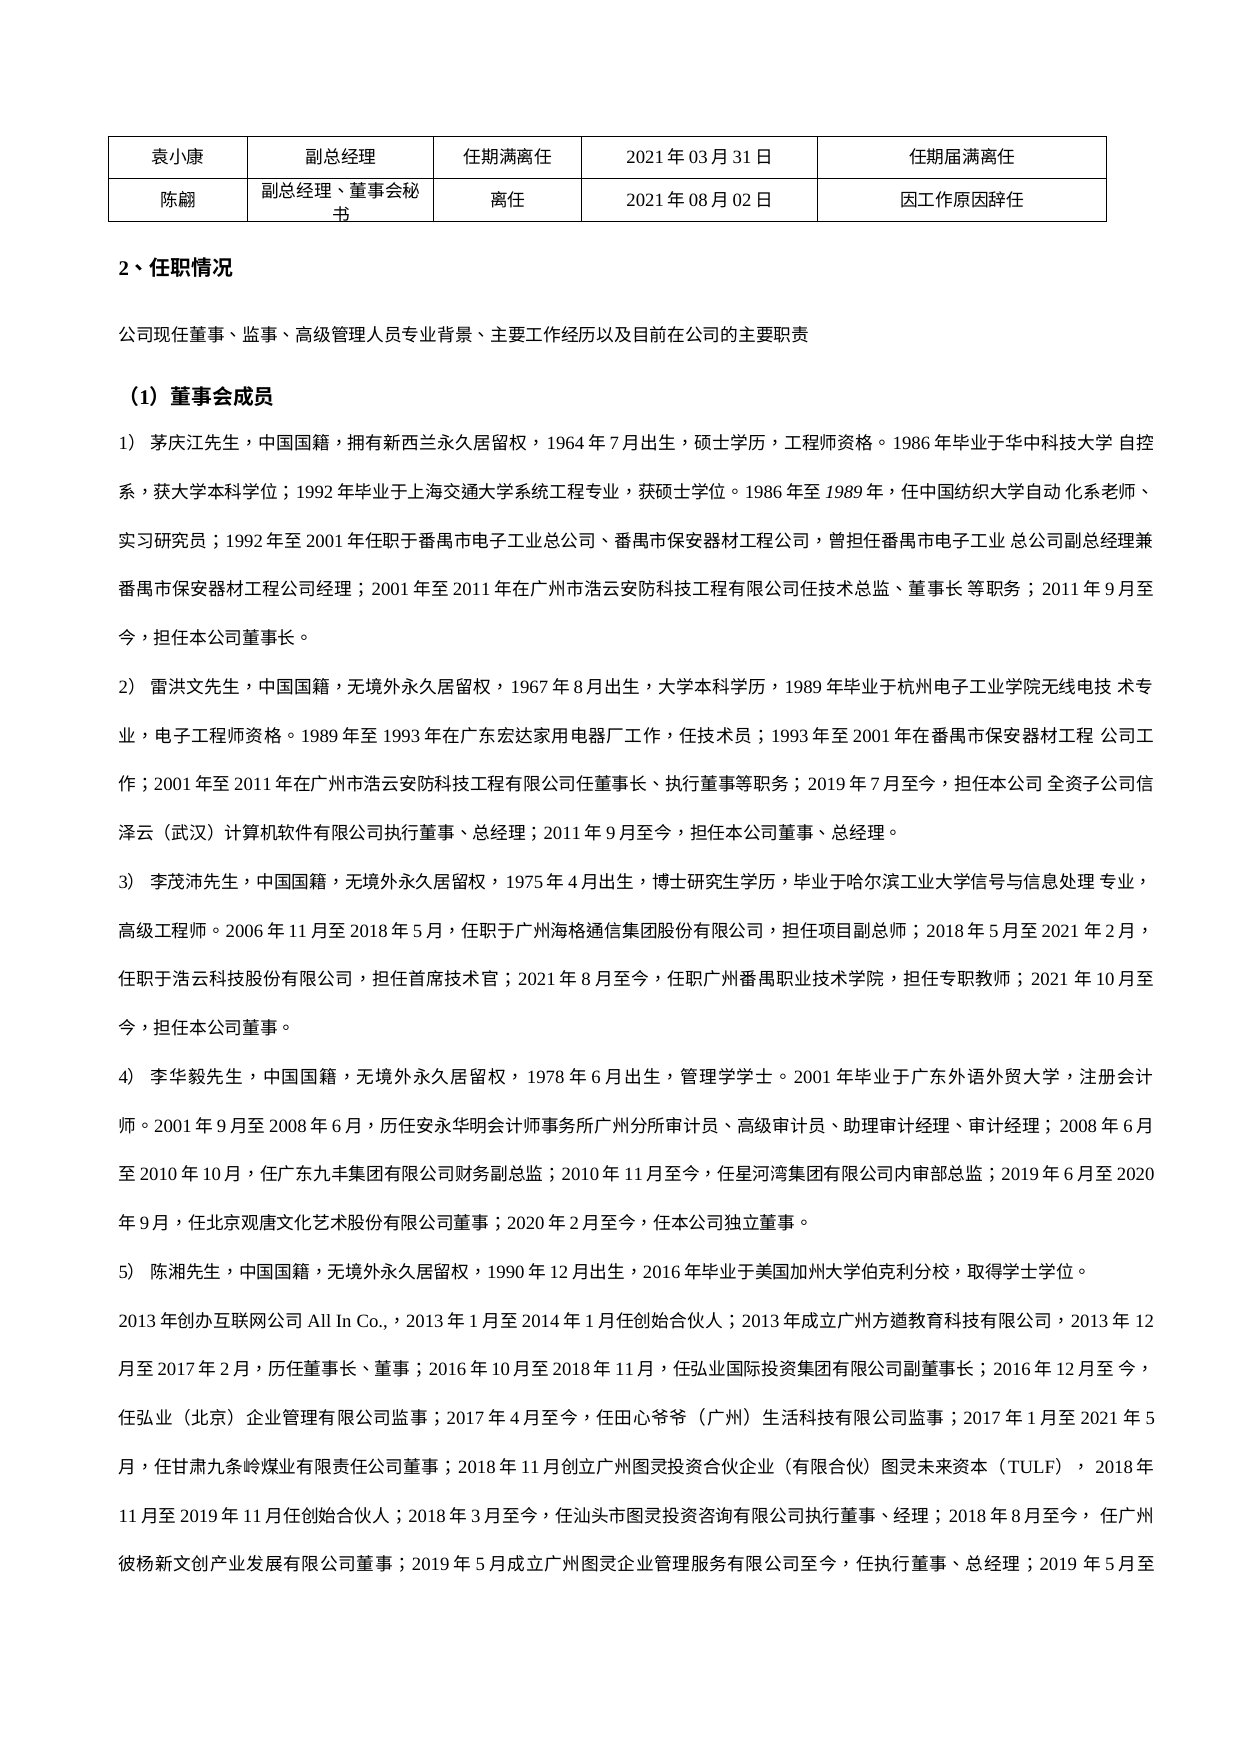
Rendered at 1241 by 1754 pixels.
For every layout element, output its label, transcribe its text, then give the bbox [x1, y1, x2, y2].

text 2） 雷洪文先生，中国国籍，无境外永久居留权，1967年8月出生，大学本科学历，1989年毕业于杭州电子工业学院无线电技 术专业，电子工程师资格。1989年至1993年在广东宏达家用电器厂工作，任技术员；1993年至2001年在番禺市保安器材工程 公司工作；2001年至2011年在广州市浩云安防科技工程有限公司任董事长、执行董事等职务；2019年7月至今，担任本公司 全资子公司信泽云（武汉）计算机软件有限公司执行董事、总经理；2011年9月至今，担任本公司董事、总经理。 [118, 654, 1154, 849]
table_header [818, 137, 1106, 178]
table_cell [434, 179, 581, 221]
text 5） 陈湘先生，中国国籍，无境外永久居留权，1990年12月出生，2016年毕业于美国加州大学伯克利分校，取得学士学位。 [60, 1239, 1154, 1288]
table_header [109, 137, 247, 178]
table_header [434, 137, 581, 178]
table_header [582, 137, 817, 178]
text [118, 1288, 1154, 1581]
text 3） 李茂沛先生，中国国籍，无境外永久居留权，1975年4月出生，博士研究生学历，毕业于哈尔滨工业大学信号与信息处理 专业，高级工程师。2006年11月至2018年5月，任职于广州海格通信集团股份有限公司，担任项目副总师；2018年5月至2021 年2月，任职于浩云科技股份有限公司，担任首席技术官；2021年8月至今，任职广州番禺职业技术学院，担任专职教师；2021 年10月至今，担任本公司董事。 [118, 849, 1154, 1044]
text （1）董事会成员 [60, 382, 1154, 411]
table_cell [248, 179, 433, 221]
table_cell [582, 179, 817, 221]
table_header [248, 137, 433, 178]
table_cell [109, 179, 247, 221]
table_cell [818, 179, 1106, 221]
subtitle 2、任职情况 [60, 253, 1154, 281]
text 4） 李华毅先生，中国国籍，无境外永久居留权，1978年6月出生，管理学学士。2001年毕业于广东外语外贸大学，注册会计 师。2001年9月至2008年6月，历任安永华明会计师事务所广州分所审计员、高级审计员、助理审计经理、审计经理；2008 年6月至2010年10月，任广东九丰集团有限公司财务副总监；2010年11月至今，任星河湾集团有限公司内审部总监；2019年6 月至2020年9月，任北京观唐文化艺术股份有限公司董事；2020年2月至今，任本公司独立董事。 [118, 1044, 1154, 1239]
text 公司现任董事、监事、高级管理人员专业背景、主要工作经历以及目前在公司的主要职责 [60, 302, 1154, 351]
text 1） 茅庆江先生，中国国籍，拥有新西兰永久居留权，1964年7月出生，硕士学历，工程师资格。1986年毕业于华中科技大学 自控系，获大学本科学位；1992年毕业于上海交通大学系统工程专业，获硕士学位。1986年至1989年，任中国纺织大学自动 化系老师、实习研究员；1992年至2001年任职于番禺市电子工业总公司、番禺市保安器材工程公司，曾担任番禺市电子工业 总公司副总经理兼番禺市保安器材工程公司经理；2001年至2011年在广州市浩云安防科技工程有限公司任技术总监、董事长 等职务；2011年9月至今，担任本公司董事长。 [118, 411, 1154, 654]
